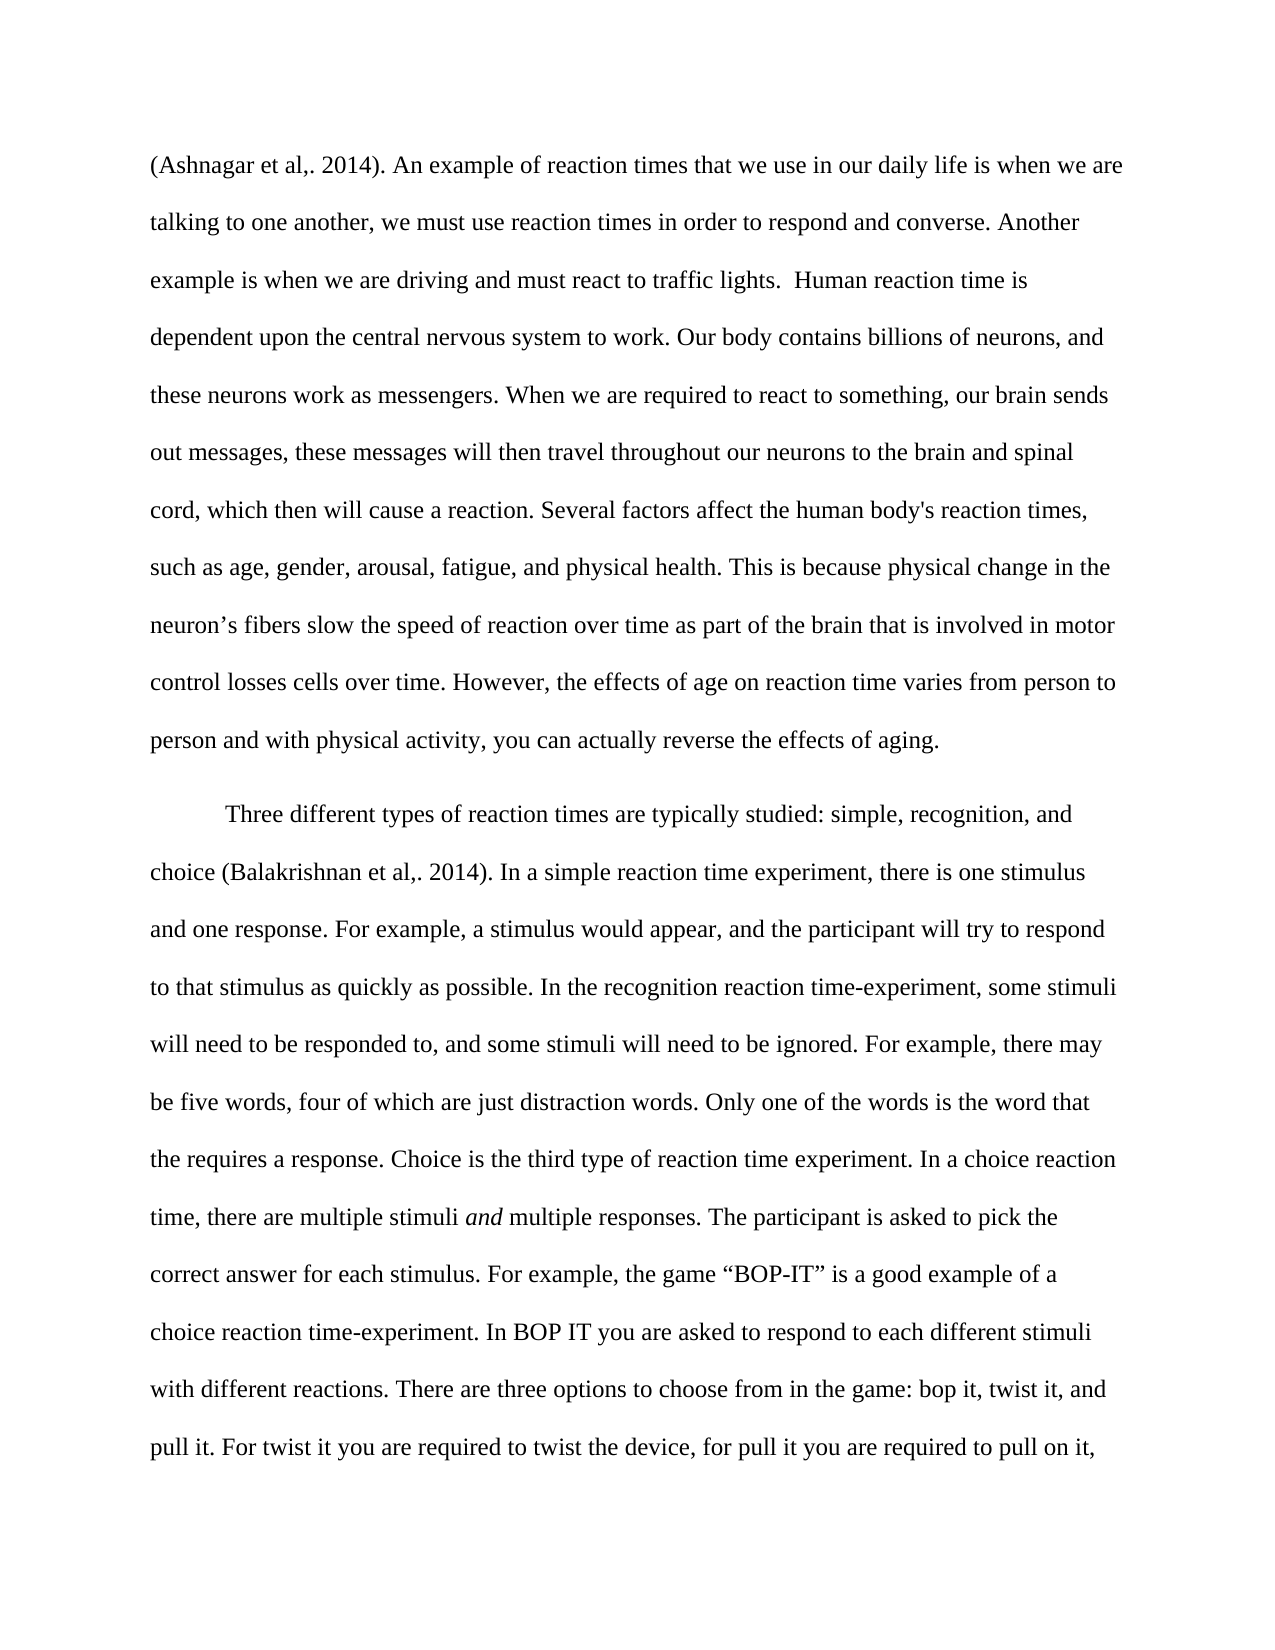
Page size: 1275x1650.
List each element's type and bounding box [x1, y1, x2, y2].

text [150, 799, 1125, 1460]
text [150, 150, 1125, 754]
